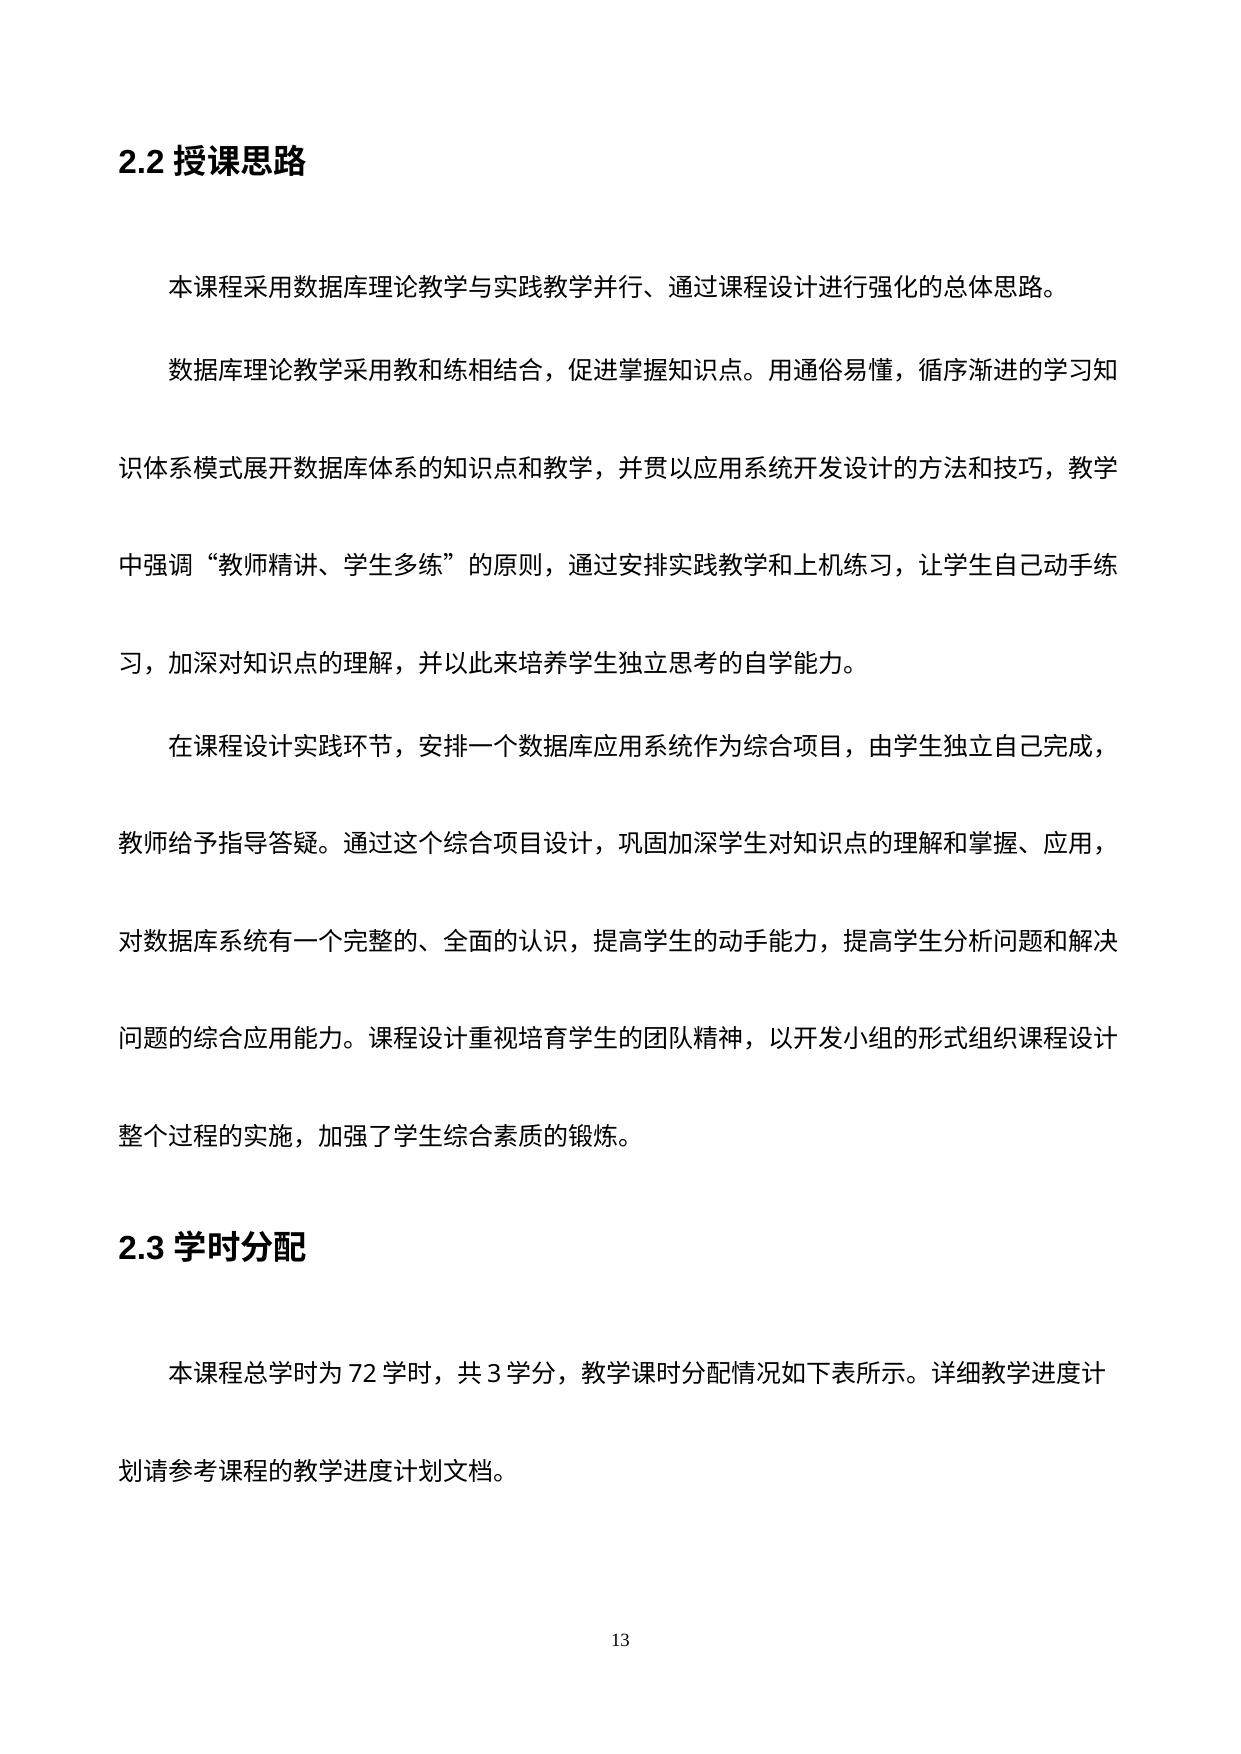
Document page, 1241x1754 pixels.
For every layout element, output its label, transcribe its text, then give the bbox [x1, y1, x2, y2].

subtitle 2.2 授课思路 [118, 126, 1122, 191]
text 在课程设计实践环节，安排一个数据库应用系统作为综合项目，由学生独立自己完成，教师给予指导答疑。通过这个综合项目设计，巩固加深学生对知识点的理解和掌握、应用，对数据库系统有一个完整的、全面的认识，提高学生的动手能力，提高学生分析问题和解决问题的综合应用能力。课程设计重视培育学生的团队精神，以开发小组的形式组织课程设计整个过程的实施，加强了学生综合素质的锻炼。 [118, 712, 1122, 1167]
subtitle 2.3 学时分配 [118, 1212, 1122, 1277]
text 本课程总学时为72学时，共3学分，教学课时分配情况如下表所示。详细教学进度计划请参考课程的教学进度计划文档。 [118, 1339, 1122, 1502]
text 本课程采用数据库理论教学与实践教学并行、通过课程设计进行强化的总体思路。 [118, 253, 1122, 318]
text 数据库理论教学采用教和练相结合，促进掌握知识点。用通俗易懂，循序渐进的学习知识体系模式展开数据库体系的知识点和教学，并贯以应用系统开发设计的方法和技巧，教学中强调“教师精讲、学生多练”的原则，通过安排实践教学和上机练习，让学生自己动手练习，加深对知识点的理解，并以此来培养学生独立思考的自学能力。 [118, 336, 1122, 694]
